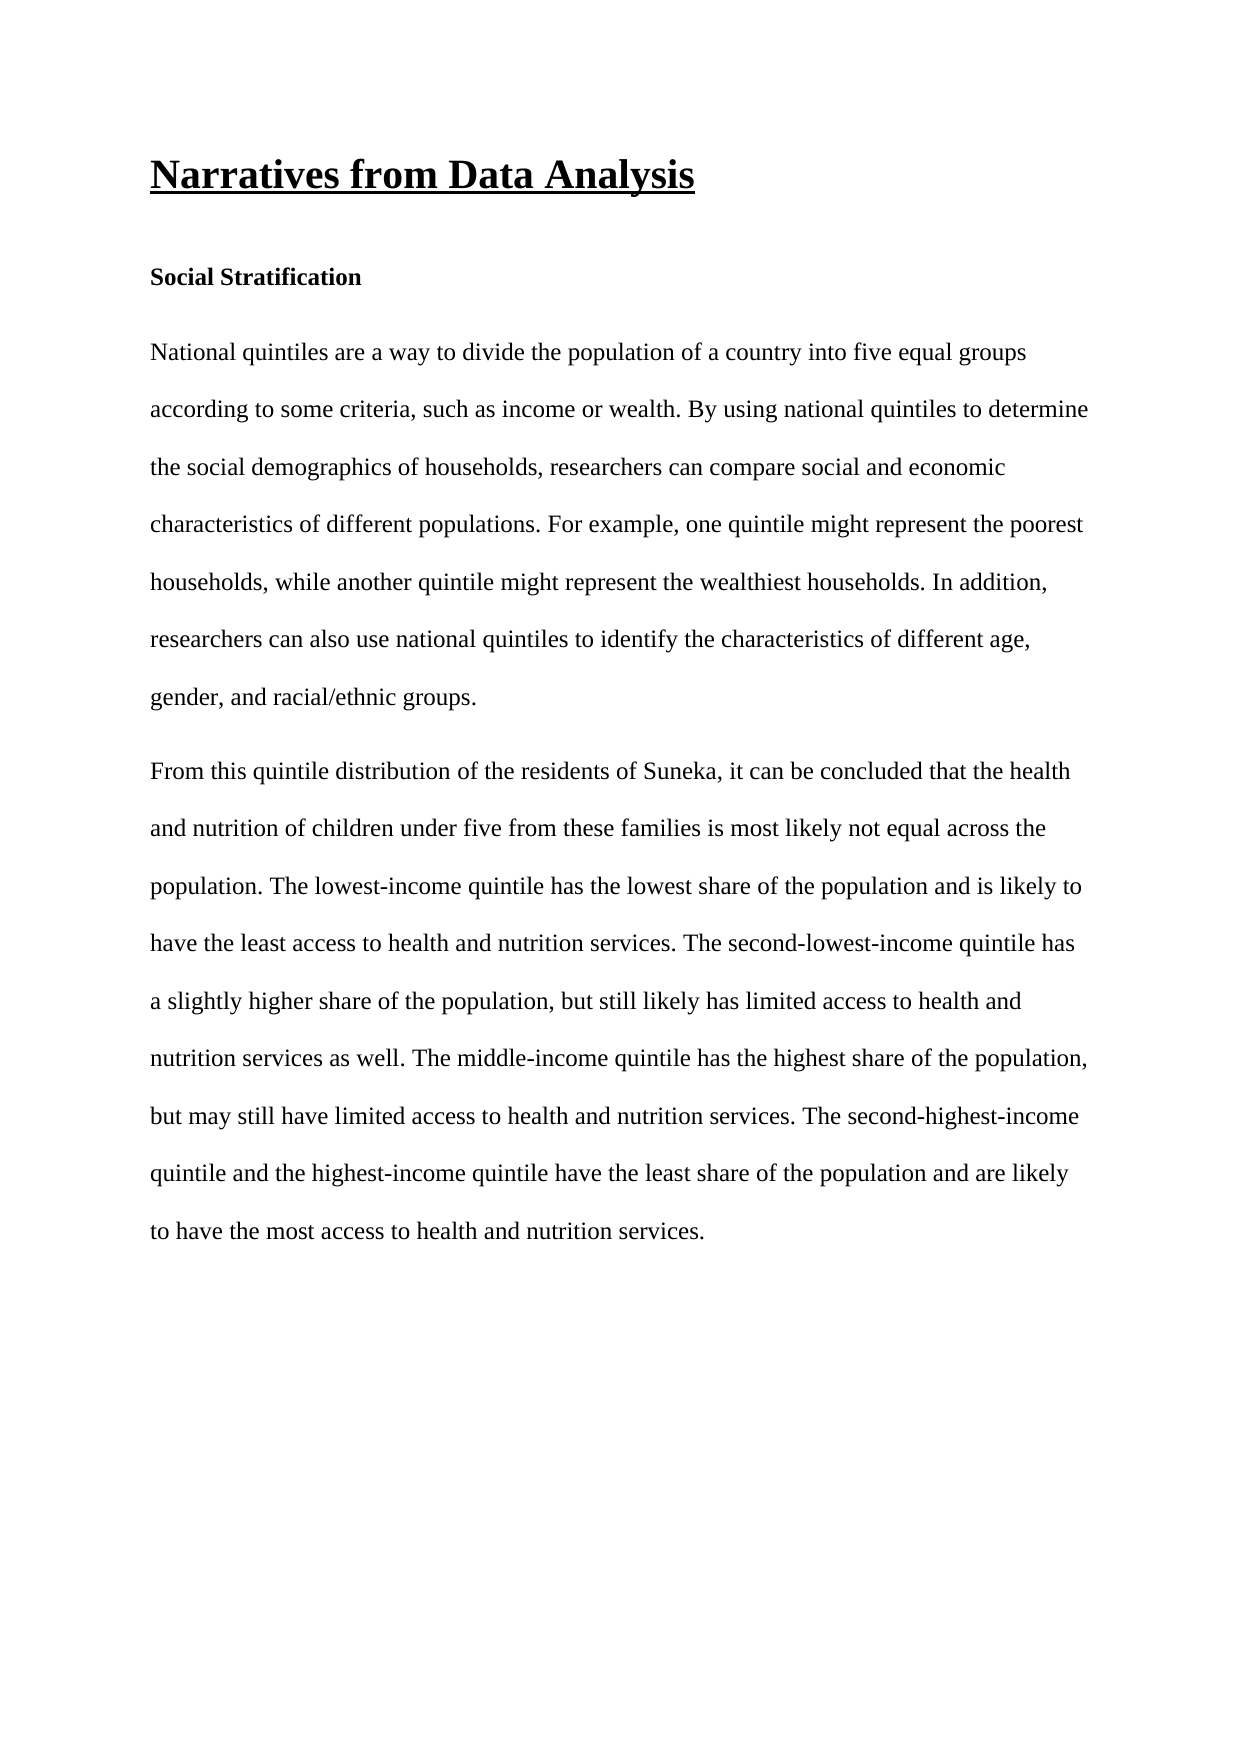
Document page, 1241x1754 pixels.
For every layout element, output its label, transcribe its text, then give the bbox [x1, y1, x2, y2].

text Social Stratification [150, 262, 1090, 291]
text National quintiles are a way to divide the population of a country into five equal groups according to some criteria, such as income or wealth. By using national quintiles to determine the social demographics of households, researchers can compare social and economic characteristics of different populations. For example, one quintile might represent the poorest households, while another quintile might represent the wealthiest households. In addition, researchers can also use national quintiles to identify the characteristics of different age, gender, and racial/ethnic groups. [150, 337, 1090, 710]
text From this quintile distribution of the residents of Suneka, it can be concluded that the health and nutrition of children under five from these families is most likely not equal across the population. The lowest-income quintile has the lowest share of the population and is likely to have the least access to health and nutrition services. The second-lowest-income quintile has a slightly higher share of the population, but still likely has limited access to health and nutrition services as well. The middle-income quintile has the highest share of the population, but may still have limited access to health and nutrition services. The second-highest-income quintile and the highest-income quintile have the least share of the population and are likely to have the most access to health and nutrition services. [150, 756, 1090, 1244]
text Narratives from Data Analysis [150, 150, 1090, 198]
